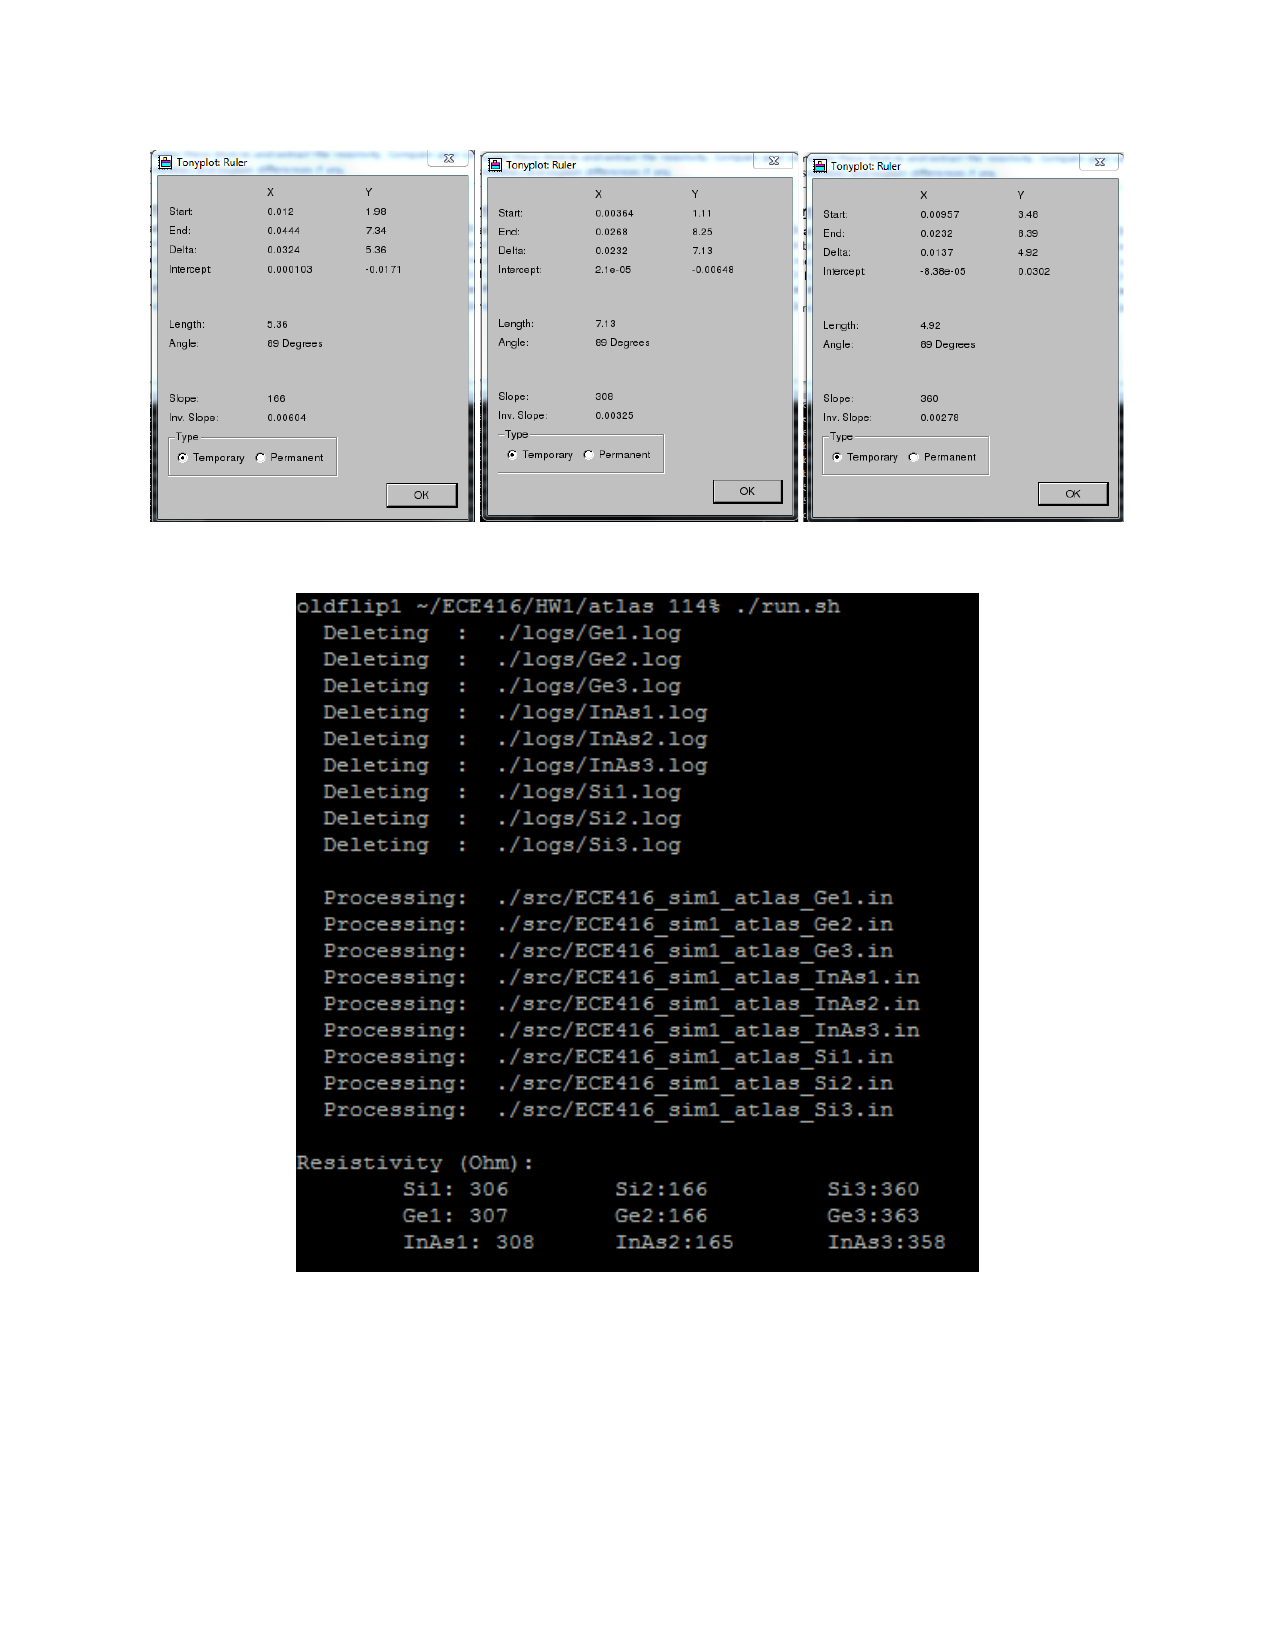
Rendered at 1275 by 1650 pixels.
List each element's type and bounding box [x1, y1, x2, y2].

picture [296, 593, 979, 1272]
picture [150, 150, 475, 522]
picture [803, 152, 1124, 522]
picture [480, 151, 799, 522]
